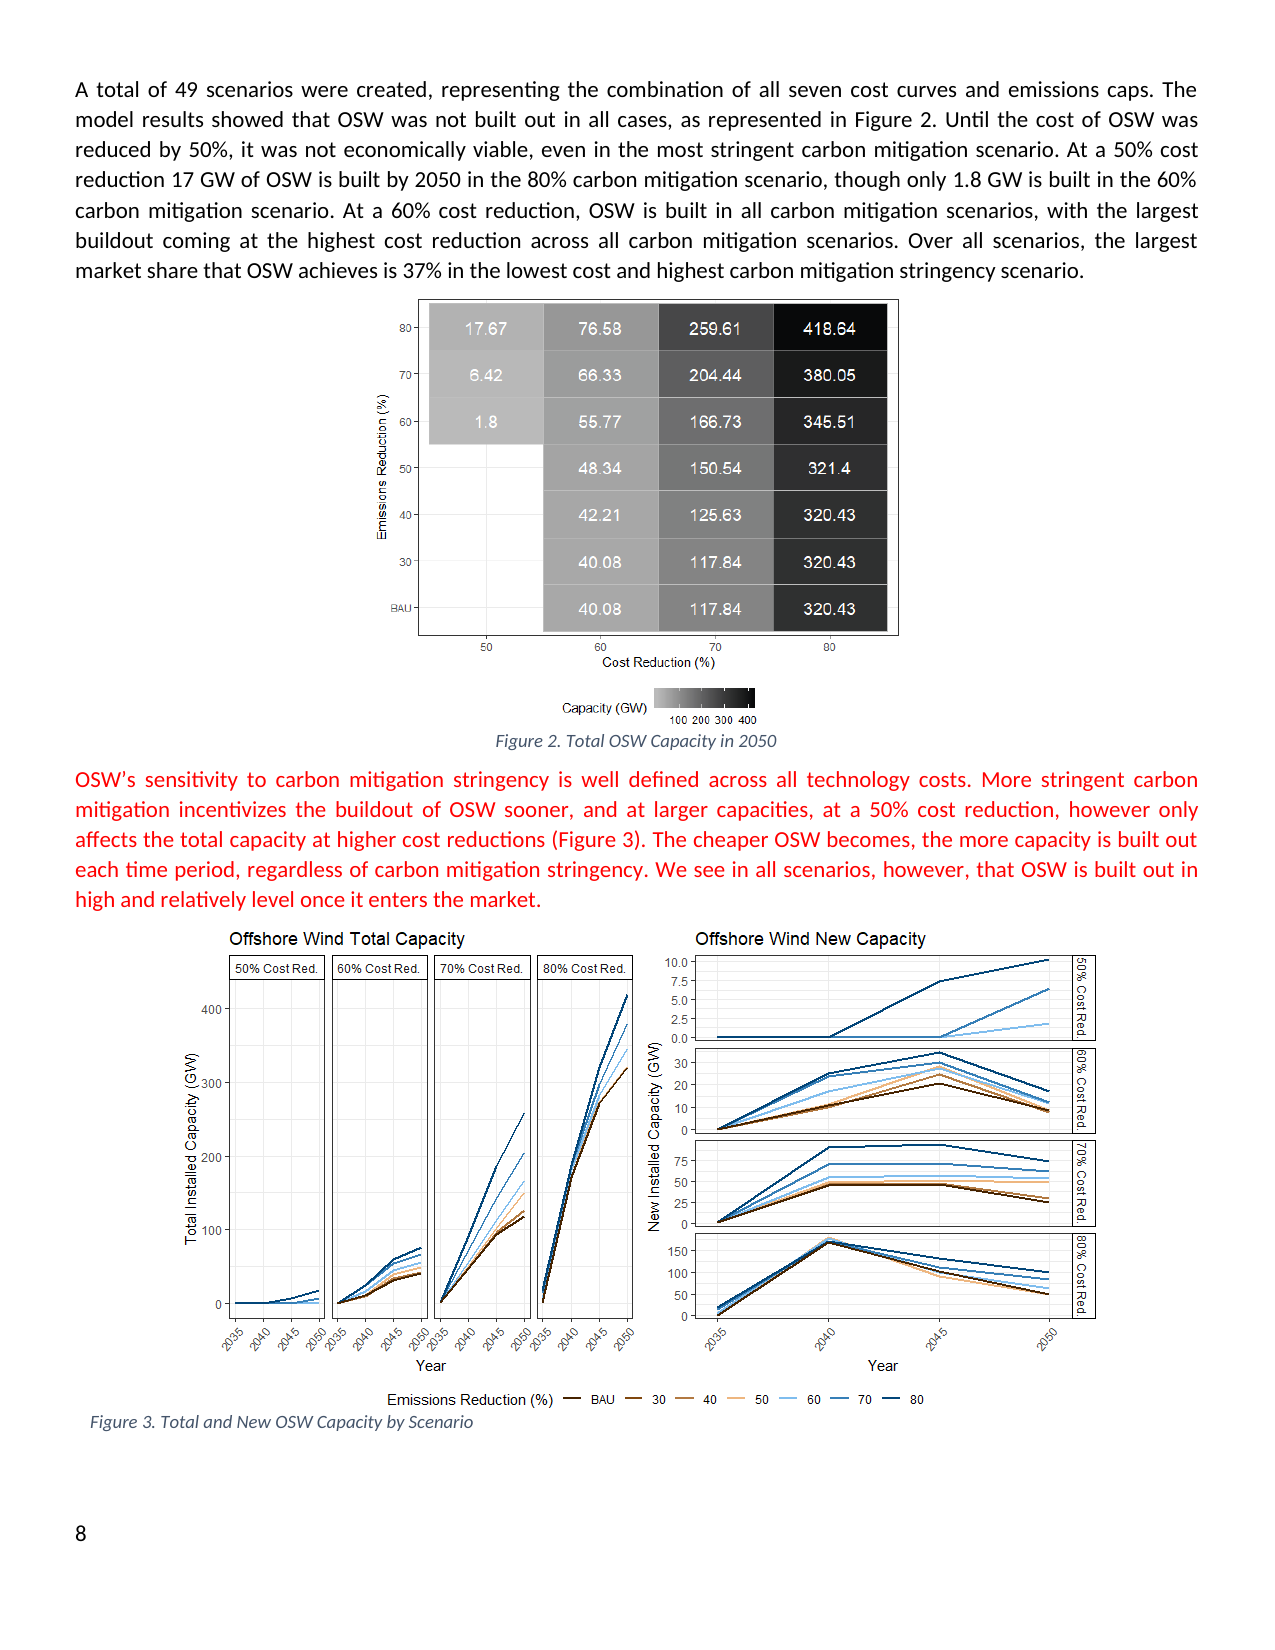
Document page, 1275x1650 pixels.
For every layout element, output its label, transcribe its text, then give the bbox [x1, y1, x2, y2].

text OSW’s sensitivity to carbon mitigation stringency is well defined across all technology costs. More stringent carbon mitigation incentivizes the buildout of OSW sooner, and at larger capacities, at a 50% cost reduction, however only affects the total capacity at higher cost reductions (Figure 3). The cheaper OSW becomes, the more capacity is built out each time period, regardless of carbon mitigation stringency. We see in all scenarios, however, that OSW is built out in high and relatively level once it enters the market. [75, 765, 1200, 914]
picture [177, 923, 1102, 1409]
text A total of 49 scenarios were created, representing the combination of all seven cost curves and emissions caps. The model results showed that OSW was not built out in all cases, as represented in Figure 2. Until the cost of OSW was reduced by 50%, it was not economically viable, even in the most stringent carbon mitigation scenario. At a 50% cost reduction 17 GW of OSW is built by 2050 in the 80% carbon mitigation scenario, though only 1.8 GW is built in the 60% carbon mitigation scenario. At a 60% cost reduction, OSW is built in all carbon mitigation scenarios, with the largest buildout coming at the highest cost reduction across all carbon mitigation scenarios. Over all scenarios, the largest market share that OSW achieves is 37% in the lowest cost and highest carbon mitigation stringency scenario. [75, 75, 1200, 284]
picture [370, 293, 903, 727]
